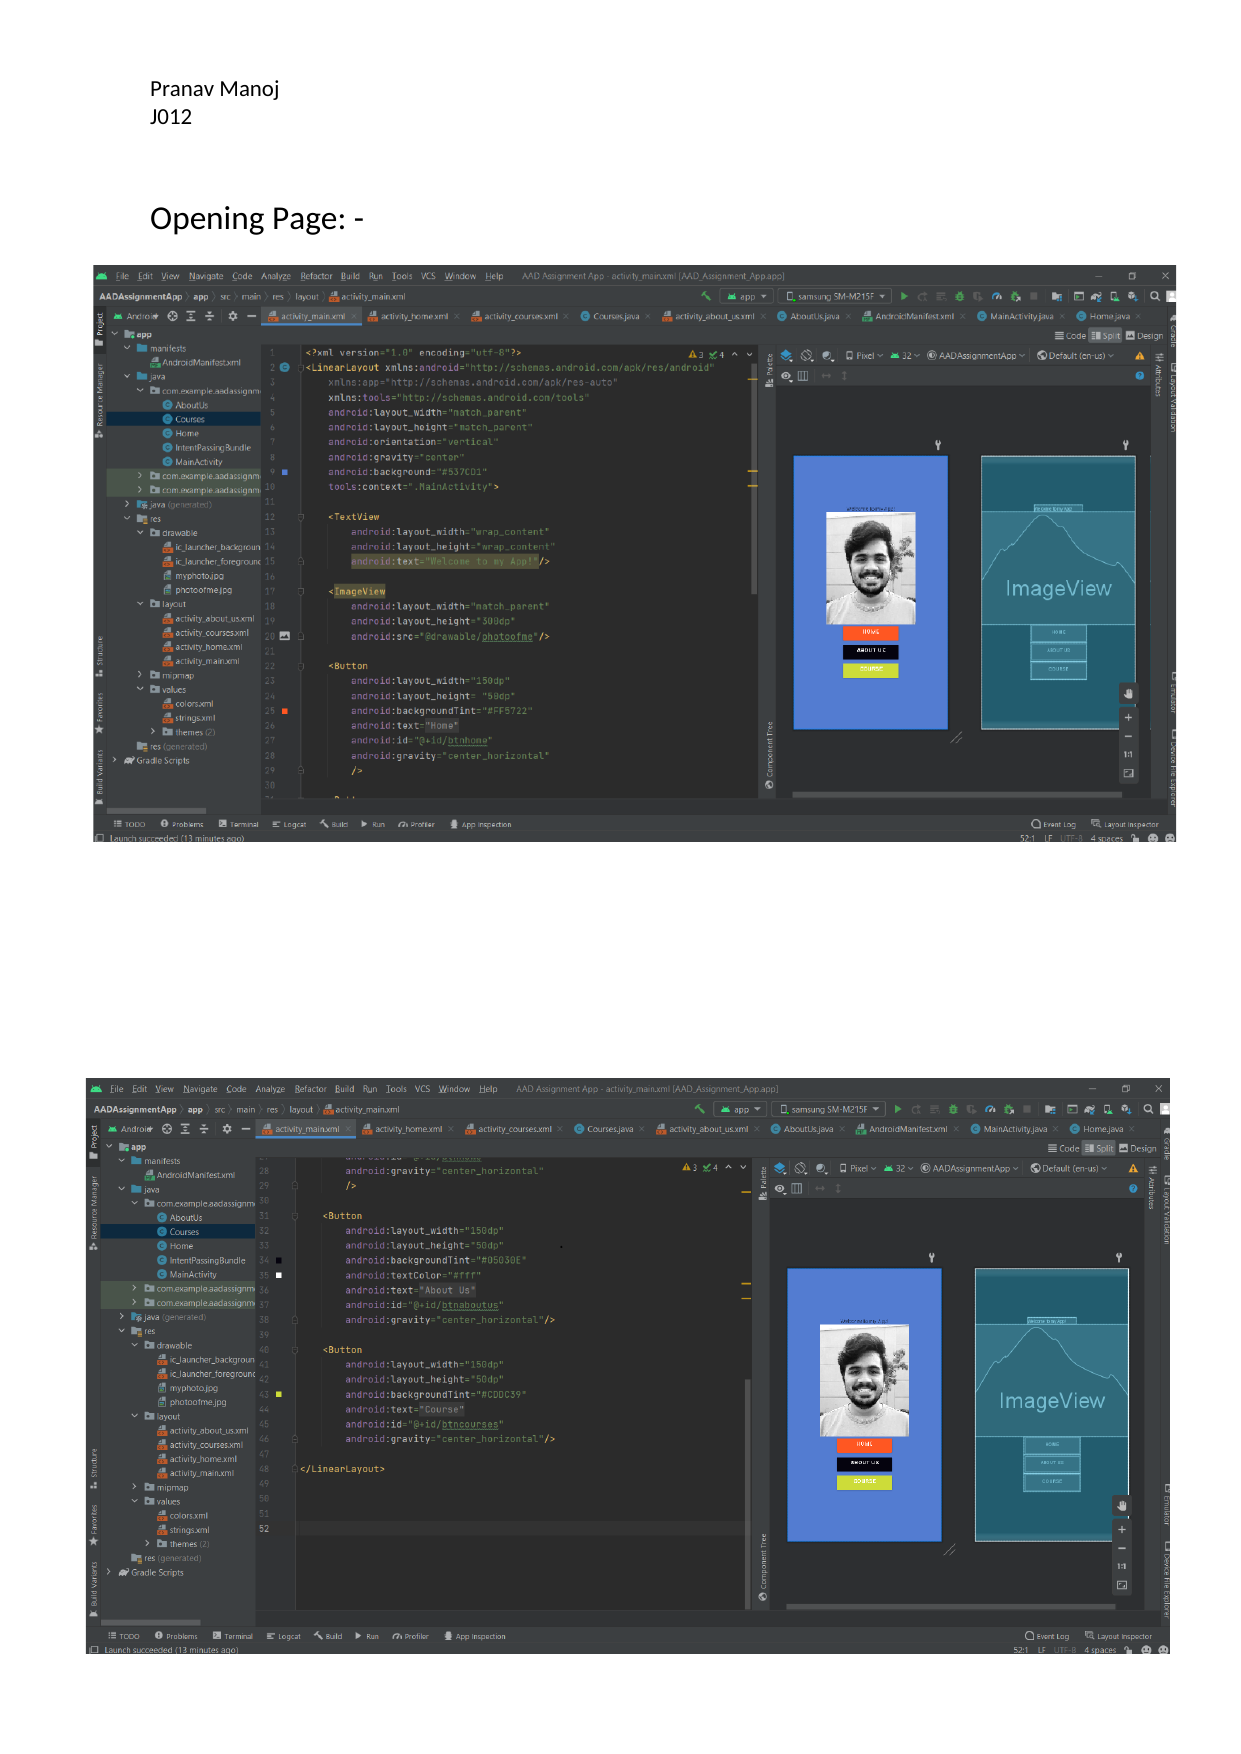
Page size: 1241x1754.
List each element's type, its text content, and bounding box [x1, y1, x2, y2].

picture [85, 1078, 1168, 1653]
picture [91, 265, 1175, 841]
text Opening Page: - [150, 197, 1090, 238]
